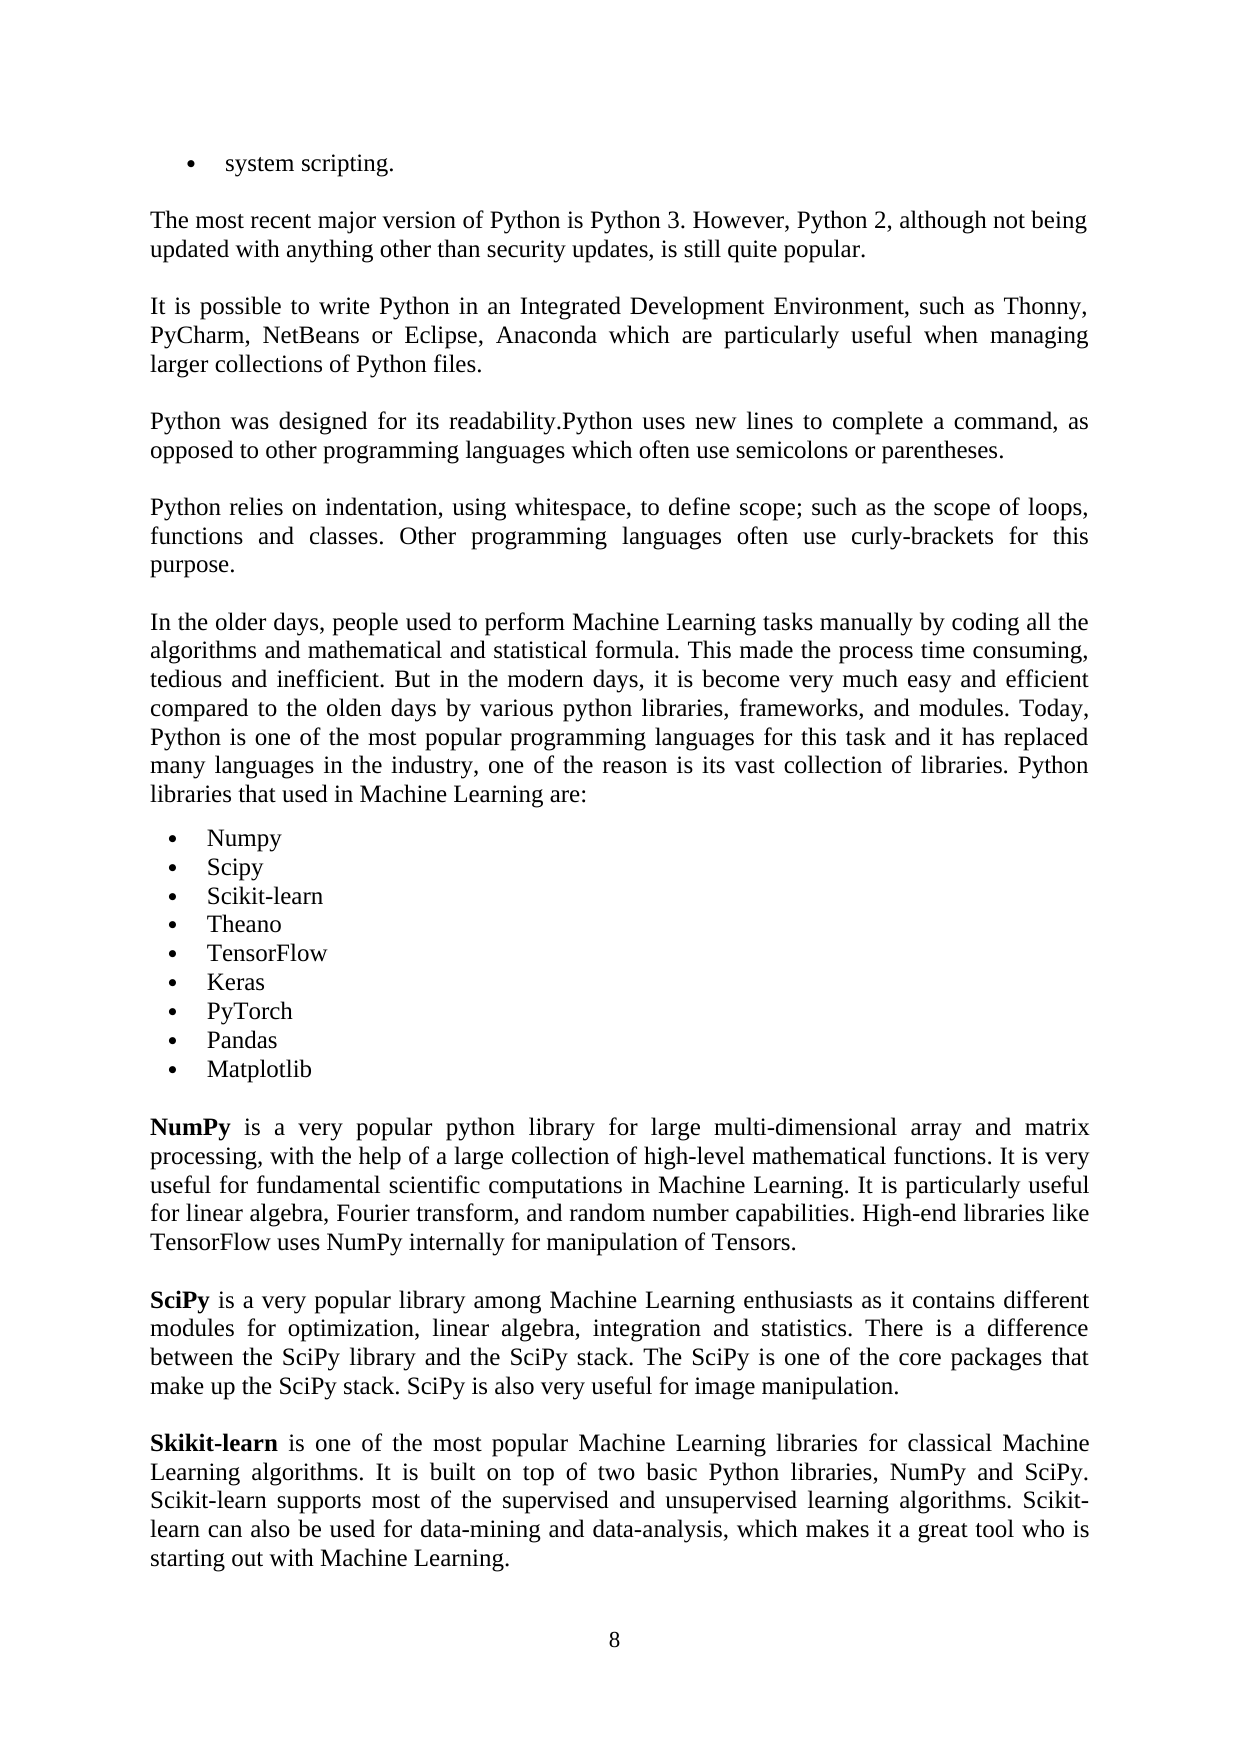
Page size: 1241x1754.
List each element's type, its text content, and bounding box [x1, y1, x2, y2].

text Skikit-learn is one of the most popular Machine Learning libraries for classical Machine Learning algorithms. It is built on top of two basic Python libraries, NumPy and SciPy. Scikit-learn supports most of the supervised and unsupervised learning algorithms. Scikit- learn can also be used for data-mining and data-analysis, which makes it a great tool who is starting out with Machine Learning. [150, 1428, 1091, 1572]
list PyTorch [169, 997, 1228, 1025]
text It is possible to write Python in an Integrated Development Environment, such as Thonny, PyCharm, NetBeans or Eclipse, Anaconda which are particularly useful when managing larger collections of Python files. [150, 291, 1090, 378]
list Theano [169, 910, 1228, 939]
text SciPy is a very popular library among Machine Learning enthusiasts as it contains different modules for optimization, linear algebra, integration and statistics. There is a difference between the SciPy library and the SciPy stack. The SciPy is one of the core packages that make up the SciPy stack. SciPy is also very useful for image manipulation. [150, 1285, 1090, 1400]
list Scikit-learn [169, 881, 1228, 910]
text NumPy is a very popular python library for large multi-dimensional array and matrix processing, with the help of a large collection of high-level mathematical functions. It is very useful for fundamental scientific computations in Machine Learning. It is particularly useful for linear algebra, Fourier transform, and random number capabilities. High-end libraries like TensorFlow uses NumPy internally for manipulation of Tensors. [150, 1112, 1091, 1256]
list Scipy [169, 852, 1228, 881]
list TensorFlow [169, 939, 1228, 968]
list system scripting. [187, 148, 1228, 176]
list Keras [169, 968, 1228, 996]
text In the older days, people used to perform Machine Learning tasks manually by coding all the algorithms and mathematical and statistical formula. This made the process time consuming, tedious and inefficient. But in the modern days, it is become very much easy and efficient compared to the olden days by various python libraries, frameworks, and modules. Today, Python is one of the most popular programming languages for this task and it has replaced many languages in the industry, one of the reason is its vast collection of libraries. Python libraries that used in Machine Learning are: [150, 607, 1090, 808]
text Python was designed for its readability.Python uses new lines to complete a command, as opposed to other programming languages which often use semicolons or parentheses. [150, 406, 1090, 463]
list Pandas [169, 1025, 1228, 1054]
text Python relies on indentation, using whitespace, to define scope; such as the scope of loops, functions and classes. Other programming languages often use curly-brackets for this purpose. [150, 492, 1090, 578]
list Numpy [169, 824, 1228, 852]
list Matplotlib [169, 1054, 1228, 1083]
text The most recent major version of Python is Python 3. However, Python 2, although not being updated with anything other than security updates, is still quite popular. [150, 205, 1089, 263]
